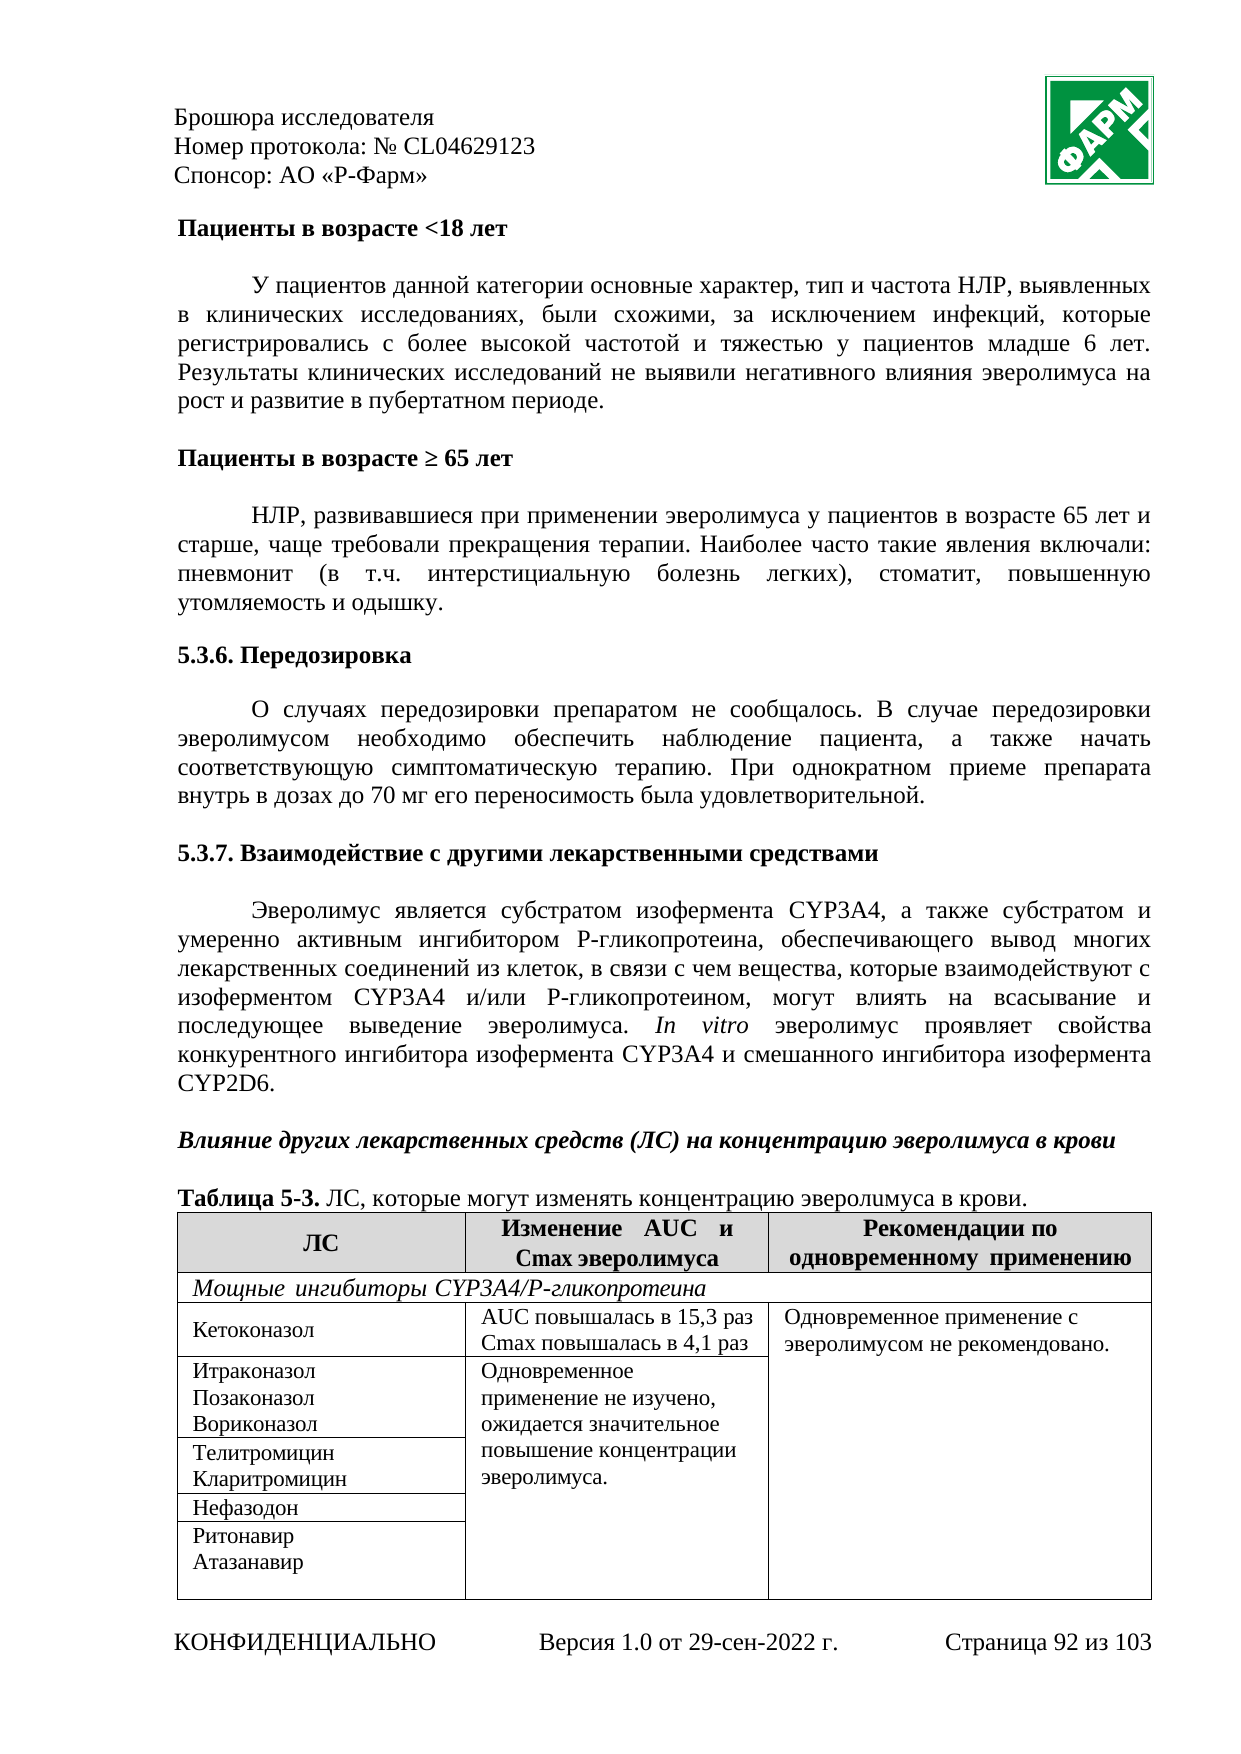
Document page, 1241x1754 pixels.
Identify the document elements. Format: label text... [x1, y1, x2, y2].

text Таблица 5-3. ЛС, которые могут изменять концентрацию эверолuмуса в крови. [177, 1183, 1152, 1212]
table_cell Мощные ингибиторы СYР3А4/Р-гликопротеина [178, 1273, 1151, 1302]
text НЛР, развивавшиеся при применении эверолимуса у пациентов в возрасте 65 лет и старше, чаще требовали прекращения терапии. Наиболее часто такие явления включали: пневмонит (в т.ч. интерстициальную болезнь легких), стоматит, повышенную утомляемость и одышку. [177, 500, 1152, 615]
table_cell AUC повышалась в 15,3 раз Cmax повышалась в 4,1 раз [466, 1303, 768, 1356]
subtitle 5.3.6. Передозировка [177, 640, 1152, 669]
table_header Рекомендации по одновременному применению [769, 1213, 1151, 1272]
table_header ЛС [178, 1213, 465, 1272]
table_cell Кетоконазол [178, 1303, 465, 1356]
table_header Изменение AUC и Сmах эверолимуса [466, 1213, 768, 1272]
text Эверолимус является субстратом изофермента CYP3А4, а также субстратом и умеренно активным ингибитором Р-гликопротеина, обеспечивающего вывод многих лекарственных соединений из клеток, в связи с чем вещества, которые взаимодействуют с изоферментом CYP3А4 и/или Р-гликопротеином, могут влиять на всасывание и последующее выведение эверолимуса. In vitro эверолимус проявляет свойства конкурентного ингибитора изофермента СYР3А4 и смешанного ингибитора изофермента CYP2D6. [177, 895, 1152, 1097]
subtitle 5.3.7. Взаимодействие с другими лекарственными средствами [177, 838, 1152, 867]
table_cell Одновременное применение не изучено, ожидается значительное повышение концентрации эверолимуса. [466, 1357, 768, 1599]
table_cell Телитромицин Кларитромицин [178, 1438, 465, 1493]
table_cell Нефазодон [178, 1494, 465, 1521]
table_cell Итраконазол Позаконазол Вориконазол [178, 1357, 465, 1437]
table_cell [178, 1522, 465, 1599]
text Пациенты в возрасте ≥ 65 лет [177, 443, 1152, 472]
text Пациенты в возрасте <18 лет [177, 213, 1152, 242]
text О случаях передозировки препаратом не сообщалось. В случае передозировки эверолимусом необходимо обеспечить наблюдение пациента, а также начать соответствующую симптоматическую терапию. При однократном приеме препарата внутрь в дозах до 70 мг его переносимость была удовлетворительной. [177, 694, 1152, 809]
table_cell Одновременное применение с эверолимусом не рекомендовано. [769, 1303, 1151, 1599]
text Влияние других лекарственных средств (ЛС) на концентрацию эверолимуса в крови [177, 1125, 1152, 1154]
text У пациентов данной категории основные характер, тип и частота НЛР, выявленных в клинических исследованиях, были схожими, за исключением инфекций, которые регистрировались с более высокой частотой и тяжестью у пациентов младше 6 лет. Результаты клинических исследований не выявили негативного влияния эверолимуса на рост и развитие в пубертатном периоде. [177, 270, 1152, 414]
